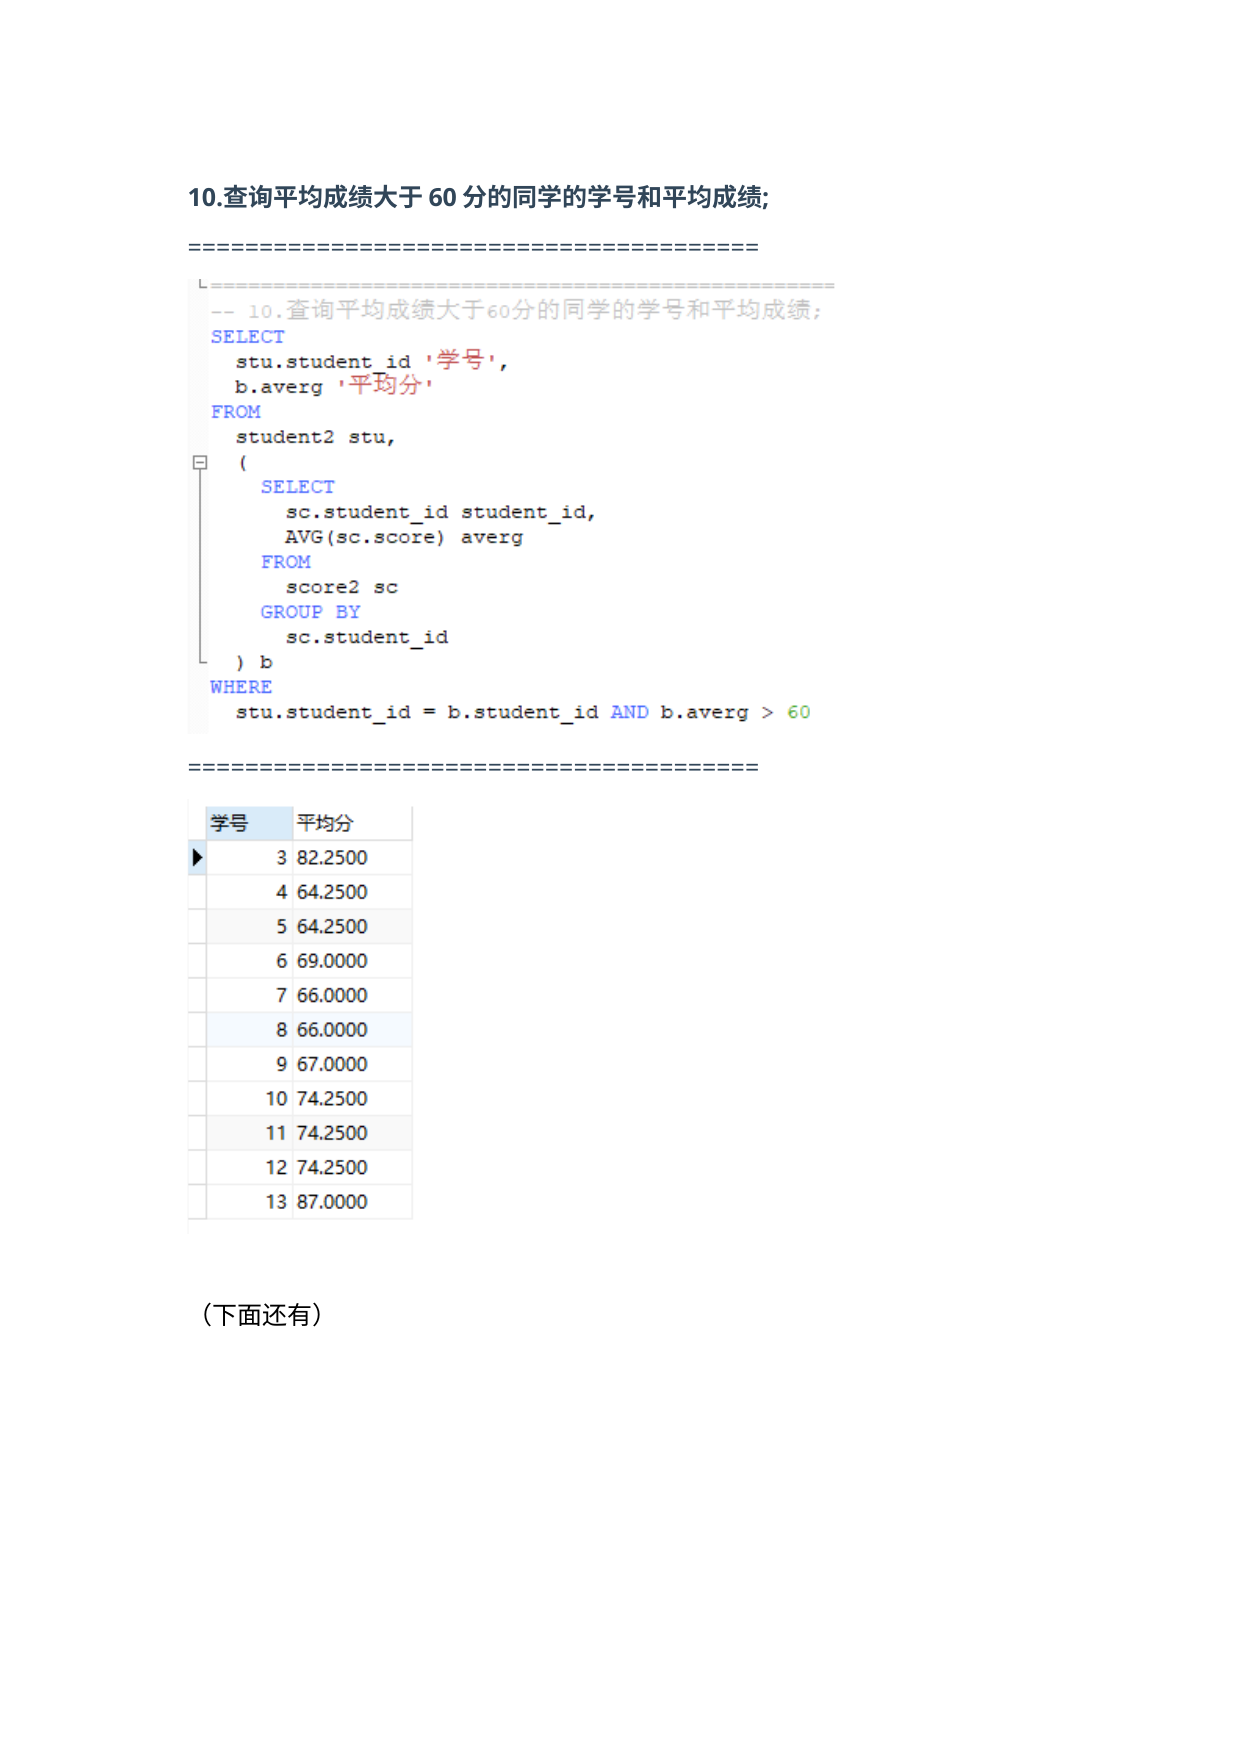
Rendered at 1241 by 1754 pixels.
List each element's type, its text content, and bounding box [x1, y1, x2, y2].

picture [187, 799, 429, 1234]
text （下面还有） [187, 1295, 1053, 1332]
text ======================================== [187, 229, 1053, 263]
picture [187, 279, 835, 734]
text 10.查询平均成绩大于60分的同学的学号和平均成绩; [762, 178, 1053, 214]
text ======================================== [187, 749, 1053, 783]
